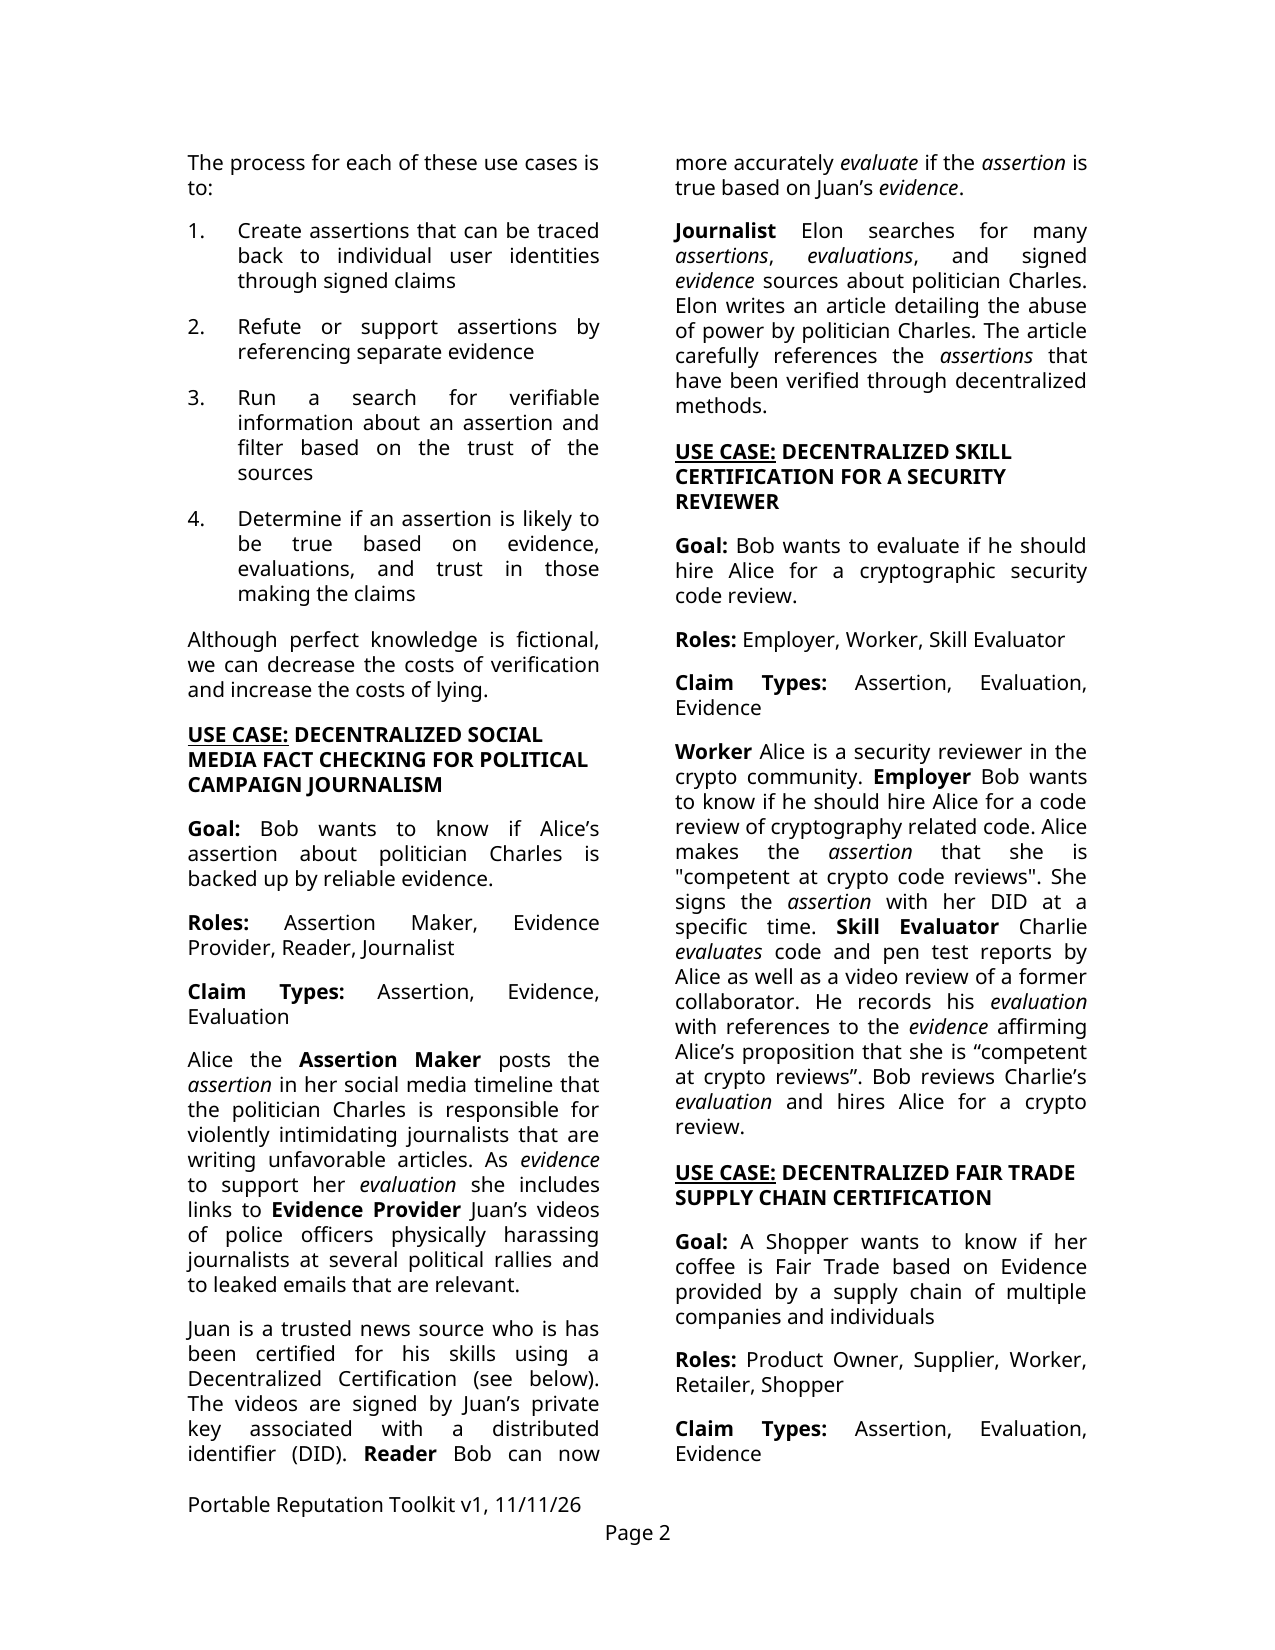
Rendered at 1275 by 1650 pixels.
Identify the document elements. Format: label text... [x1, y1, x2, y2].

text Journalist Elon searches for many assertions, evaluations, and signed evidence sources about politician Charles. Elon writes an article detailing the abuse of power by politician Charles. The article carefully references the assertions that have been verified through decentralized methods. [675, 219, 1087, 419]
text Roles: Employer, Worker, Skill Evaluator [675, 627, 1087, 652]
list Create assertions that can be traced back to individual user identities through signed claims [187, 219, 600, 294]
text Juan is a trusted news source who is has been certified for his skills using a Decentralized Certification (see below). The videos are signed by Juan’s private key associated with a distributed identifier (DID). Reader Bob can now more accurately evaluate if the assertion is true based on Juan’s evidence. [187, 1317, 600, 1467]
text The process for each of these use cases is to: [187, 150, 600, 200]
subtitle Use Case: Decentralized Fair Trade Supply Chain Certification [675, 1160, 1087, 1210]
text Although perfect knowledge is fictional, we can decrease the costs of verification and increase the costs of lying. [187, 627, 600, 702]
text Alice the Assertion Maker posts the assertion in her social media timeline that the politician Charles is responsible for violently intimidating journalists that are writing unfavorable articles. As evidence to support her evaluation she includes links to Evidence Provider Juan’s videos of police officers physically harassing journalists at several political rallies and to leaked emails that are relevant. [187, 1048, 600, 1298]
text Juan is a trusted news source who is has been certified for his skills using a Decentralized Certification (see below). The videos are signed by Juan’s private key associated with a distributed identifier (DID). Reader Bob can now more accurately evaluate if the assertion is true based on Juan’s evidence. [675, 150, 1087, 200]
text Roles: Product Owner, Supplier, Worker, Retailer, Shopper [675, 1348, 1087, 1398]
text Claim Types: Assertion, Evidence, Evaluation [187, 979, 600, 1029]
text Goal: Bob wants to evaluate if he should hire Alice for a cryptographic security code review. [675, 533, 1087, 608]
subtitle Use Case: Decentralized Social Media Fact Checking For Political Campaign Journalism [187, 723, 600, 798]
text Worker Alice is a security reviewer in the crypto community. Employer Bob wants to know if he should hire Alice for a code review of cryptography related code. Alice makes the assertion that she is "competent at crypto code reviews". She signs the assertion with her DID at a specific time. Skill Evaluator Charlie evaluates code and pen test reports by Alice as well as a video review of a former collaborator. He records his evaluation with references to the evidence affirming Alice’s proposition that she is “competent at crypto reviews”. Bob reviews Charlie’s evaluation and hires Alice for a crypto review. [675, 739, 1087, 1139]
text Roles: Assertion Maker, Evidence Provider, Reader, Journalist [187, 910, 600, 960]
text Claim Types: Assertion, Evaluation, Evidence [675, 671, 1087, 721]
list Refute or support assertions by referencing separate evidence [187, 314, 600, 364]
subtitle Use Case: Decentralized Skill Certification For A Security Reviewer [675, 439, 1087, 514]
text Goal: A Shopper wants to know if her coffee is Fair Trade based on Evidence provided by a supply chain of multiple companies and individuals [675, 1229, 1087, 1329]
list Run a search for verifiable information about an assertion and filter based on the trust of the sources [187, 385, 600, 485]
text Claim Types: Assertion, Evaluation, Evidence [675, 1417, 1087, 1467]
list Determine if an assertion is likely to be true based on evidence, evaluations, and trust in those making the claims [187, 506, 600, 606]
text Goal: Bob wants to know if Alice’s assertion about politician Charles is backed up by reliable evidence. [187, 817, 600, 892]
